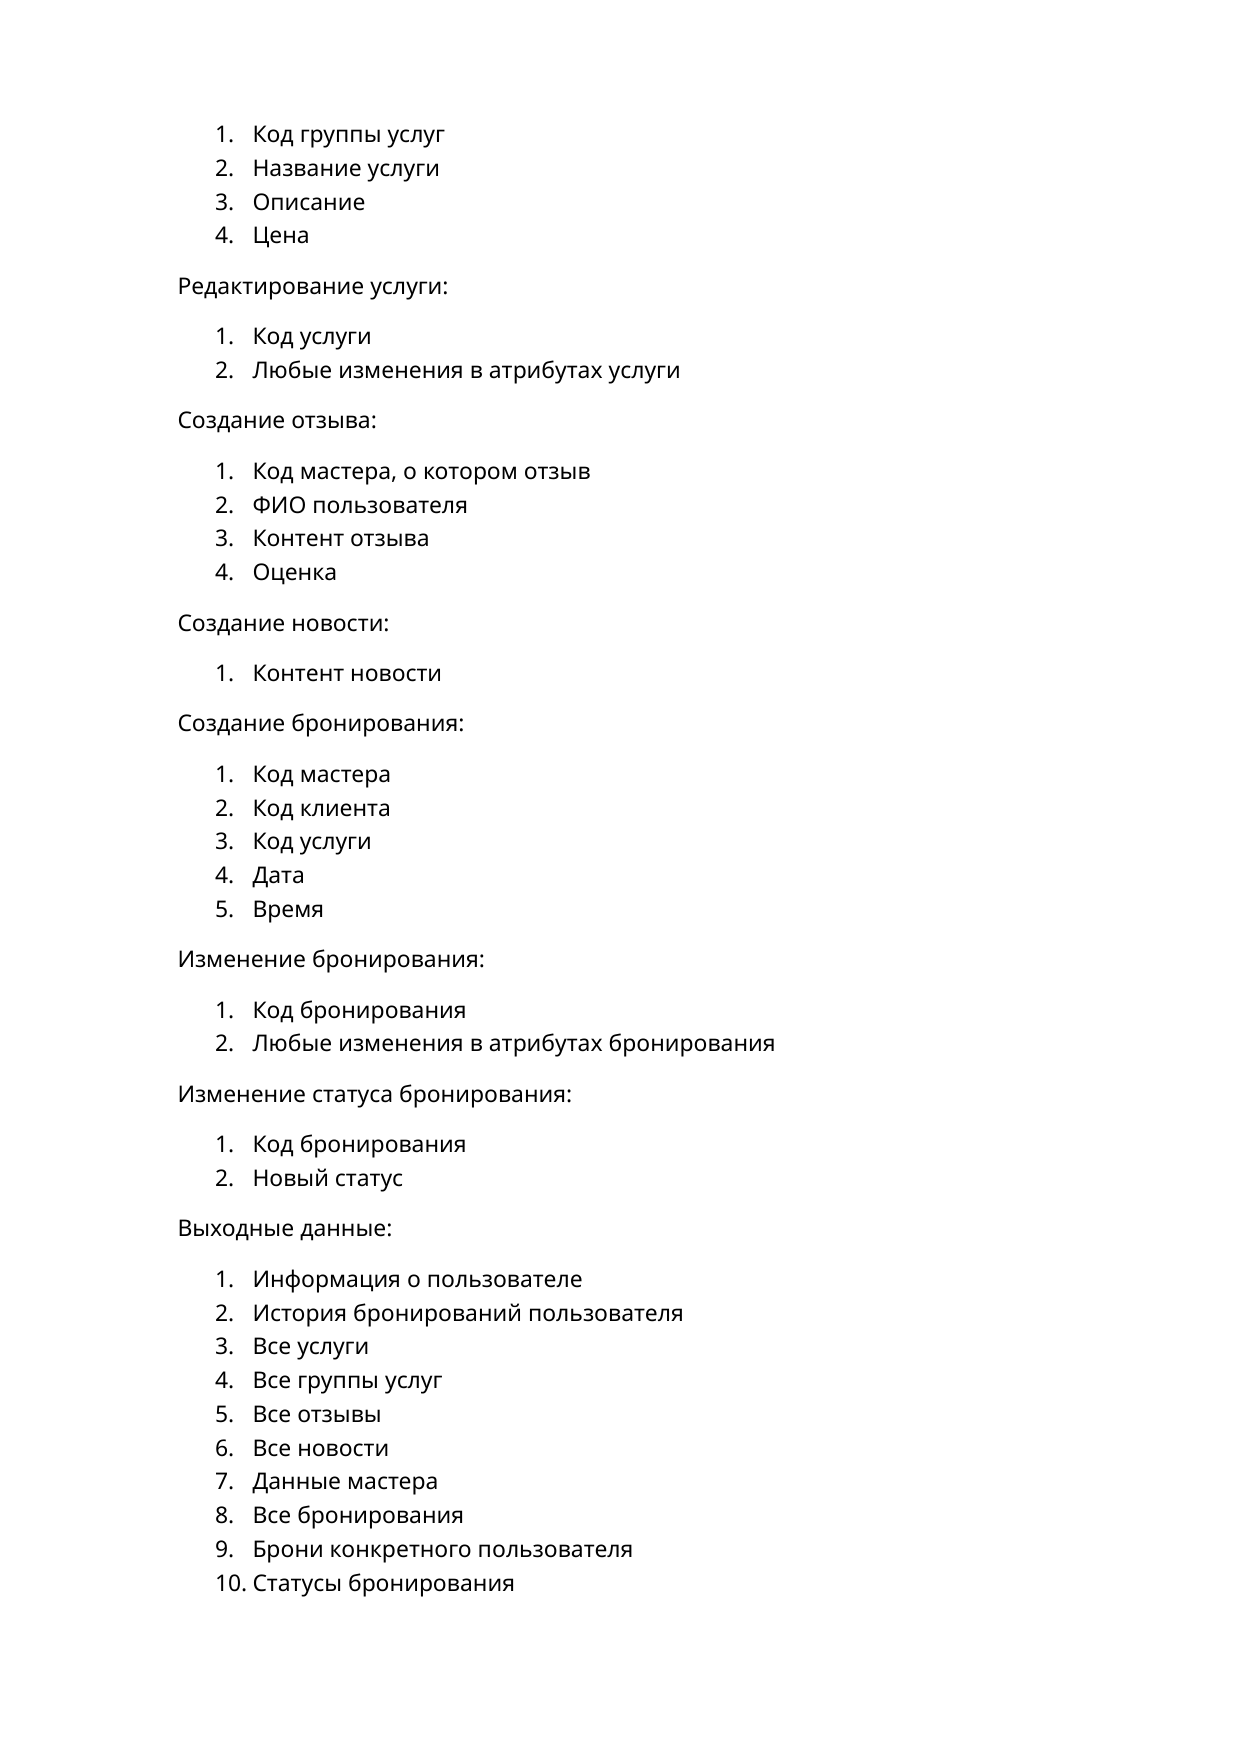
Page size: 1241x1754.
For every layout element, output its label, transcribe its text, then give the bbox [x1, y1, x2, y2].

text Изменение бронирования: [177, 943, 1152, 974]
list Код группы услуг [215, 118, 1152, 149]
text Создание бронирования: [177, 707, 1152, 738]
list Описание [215, 186, 1152, 217]
list Контент отзыва [215, 522, 1152, 553]
list Любые изменения в атрибутах услуги [215, 354, 1152, 385]
list Код мастера, о котором отзыв [215, 455, 1152, 486]
list Код клиента [215, 791, 1152, 823]
list Любые изменения в атрибутах бронирования [215, 1027, 1152, 1058]
text Создание новости: [177, 606, 1152, 638]
list Все отзывы [215, 1398, 1152, 1429]
text Редактирование услуги: [177, 270, 1152, 301]
list Статусы бронирования [215, 1566, 1152, 1598]
list Код бронирования [215, 1128, 1152, 1159]
list Информация о пользователе [215, 1263, 1152, 1294]
text Изменение статуса бронирования: [177, 1078, 1152, 1109]
list Код услуги [215, 320, 1152, 351]
list Оценка [215, 556, 1152, 587]
list История бронирований пользователя [215, 1296, 1152, 1328]
list Все новости [215, 1431, 1152, 1463]
list Все услуги [215, 1330, 1152, 1361]
list Новый статус [215, 1162, 1152, 1193]
text Создание отзыва: [177, 404, 1152, 436]
list Контент новости [215, 657, 1152, 688]
list Цена [215, 219, 1152, 251]
list Все группы услуг [215, 1364, 1152, 1395]
list Брони конкретного пользователя [215, 1533, 1152, 1564]
text Выходные данные: [177, 1212, 1152, 1243]
list ФИО пользователя [215, 488, 1152, 520]
list Время [215, 893, 1152, 924]
list Код бронирования [215, 993, 1152, 1025]
list Данные мастера [215, 1465, 1152, 1496]
list Дата [215, 859, 1152, 890]
list Название услуги [215, 152, 1152, 183]
list Все бронирования [215, 1499, 1152, 1530]
list Код услуги [215, 825, 1152, 856]
list Код мастера [215, 758, 1152, 789]
